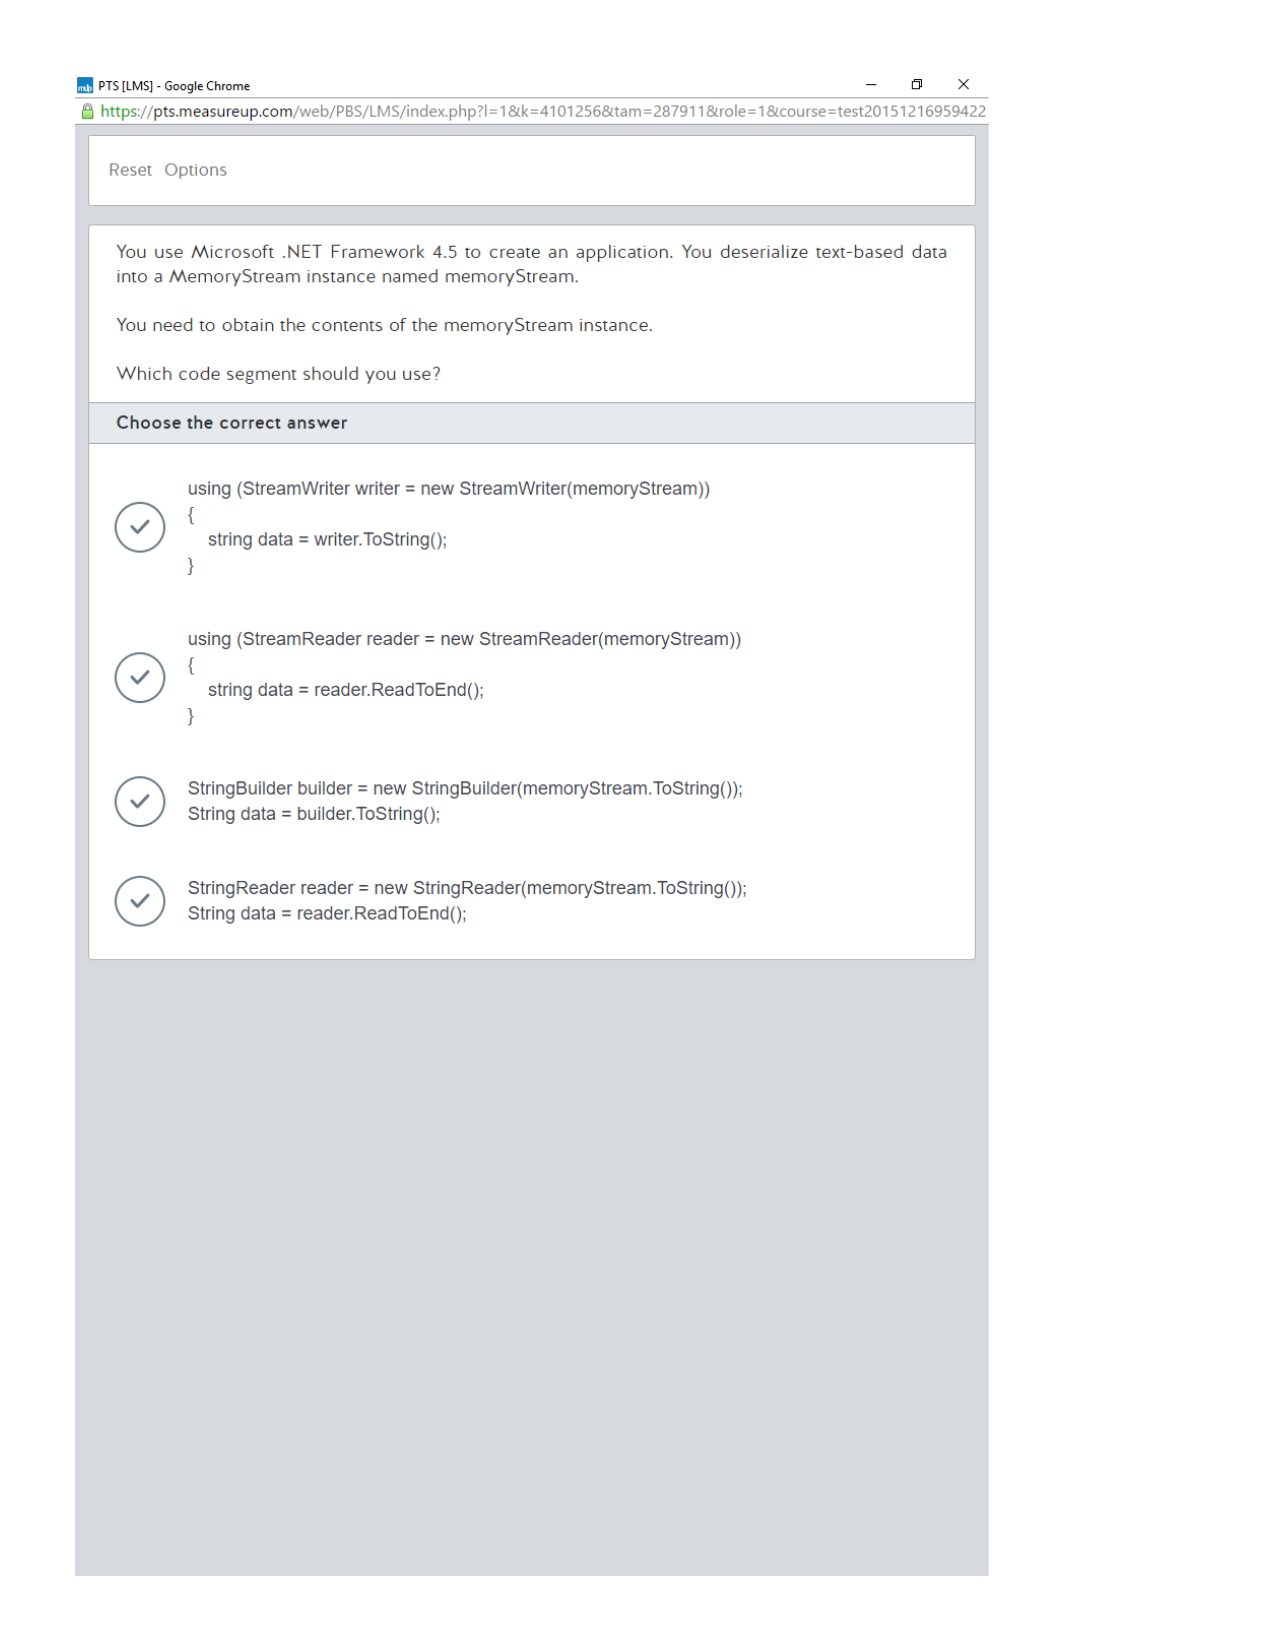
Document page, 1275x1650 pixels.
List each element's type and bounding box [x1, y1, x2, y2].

picture [75, 75, 989, 1576]
